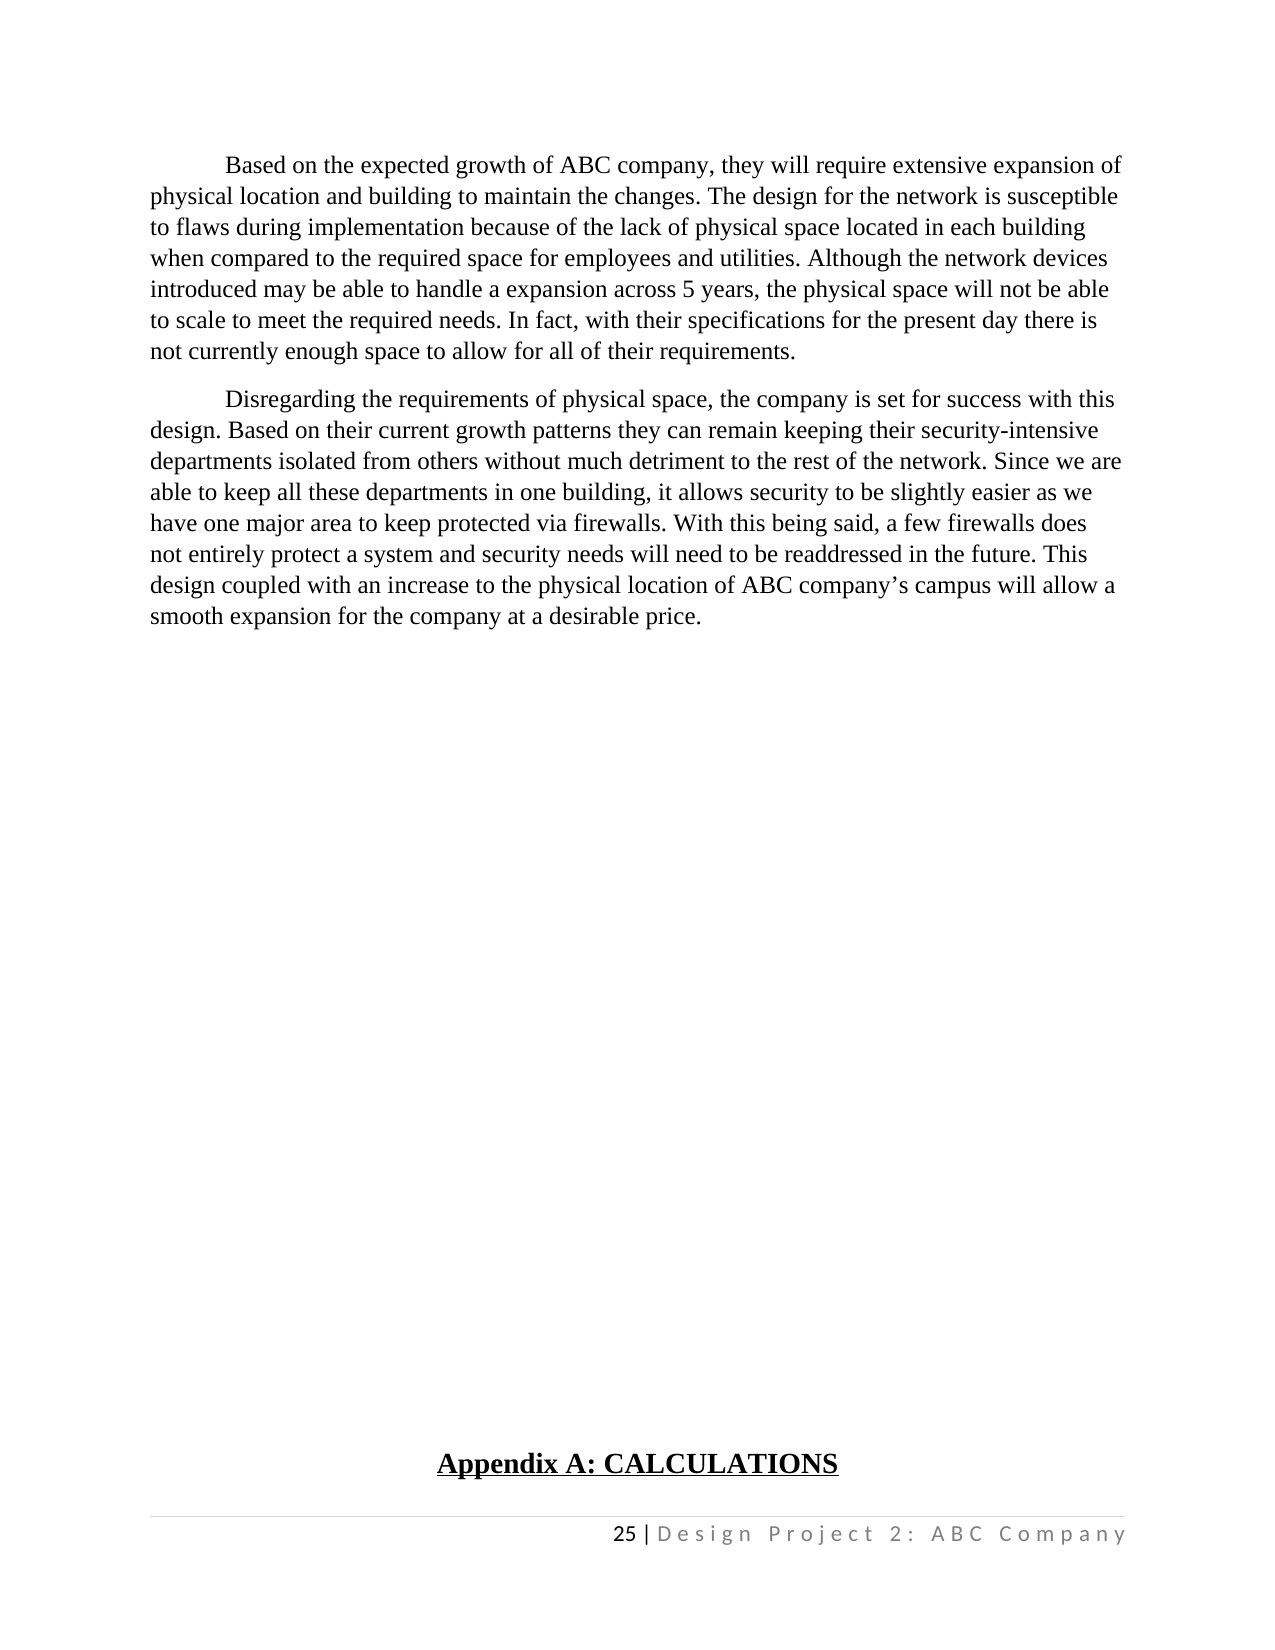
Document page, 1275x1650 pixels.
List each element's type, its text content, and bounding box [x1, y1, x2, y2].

text Based on the expected growth of ABC company, they will require extensive expansion of physical location and building to maintain the changes. The design for the network is susceptible to flaws during implementation because of the lack of physical space located in each building when compared to the required space for employees and utilities. Although the network devices introduced may be able to handle a expansion across 5 years, the physical space will not be able to scale to meet the required needs. In fact, with their specifications for the present day there is not currently enough space to allow for all of their requirements. [150, 150, 1125, 365]
text Disregarding the requirements of physical space, the company is set for success with this design. Based on their current growth patterns they can remain keeping their security-intensive departments isolated from others without much detriment to the rest of the network. Since we are able to keep all these departments in one building, it allows security to be slightly easier as we have one major area to keep protected via firewalls. With this being said, a few firewalls does not entirely protect a system and security needs will need to be readdressed in the future. This design coupled with an increase to the physical location of ABC company’s campus will allow a smooth expansion for the company at a desirable price. [150, 384, 1125, 630]
text Appendix A: CALCULATIONS [150, 1446, 1125, 1479]
